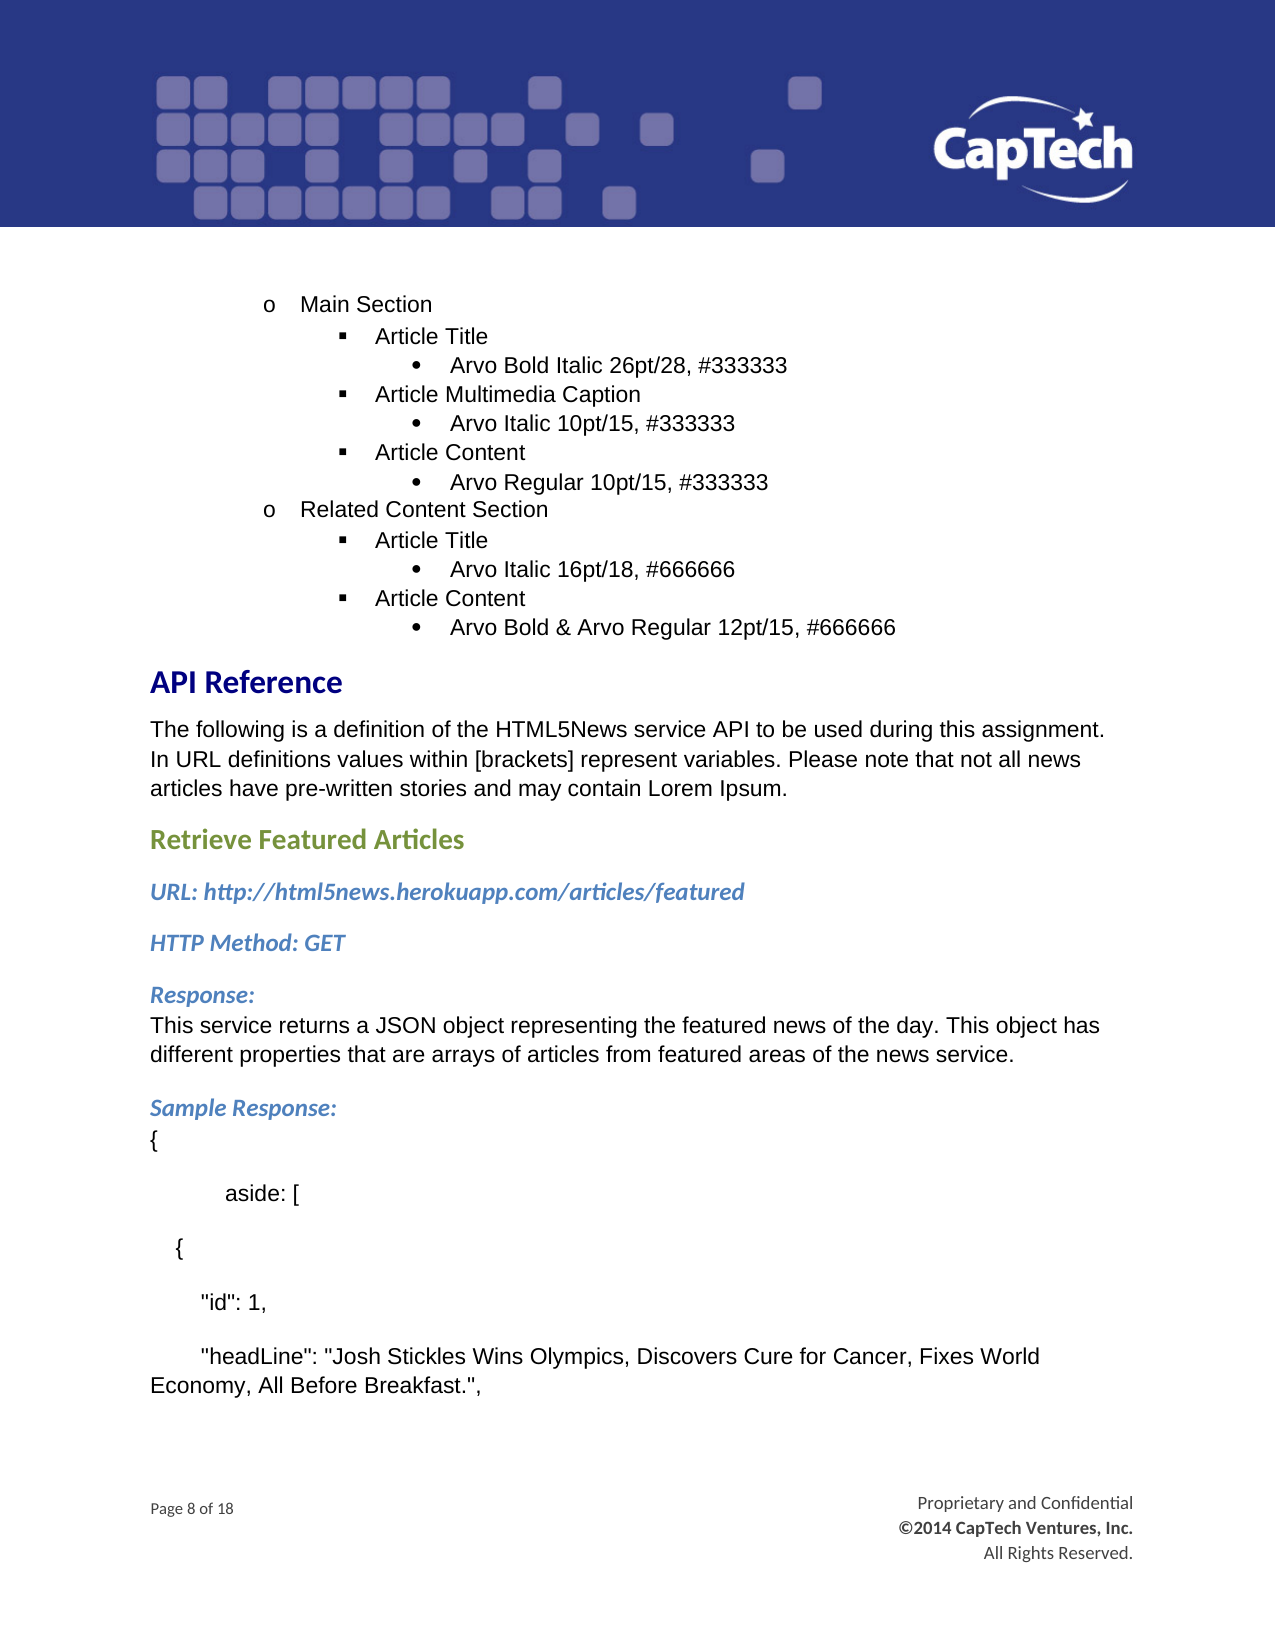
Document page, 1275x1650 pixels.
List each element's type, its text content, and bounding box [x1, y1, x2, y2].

list Main Section [262, 291, 1125, 320]
text aside: [ [150, 1177, 1125, 1206]
list Article Title [337, 320, 1125, 349]
subtitle Sample Response: [150, 1093, 1125, 1123]
list Arvo Regular 10pt/15, #333333 [412, 466, 1125, 495]
list Arvo Bold Italic 26pt/28, #333333 [412, 349, 1125, 378]
text "id": 1, [150, 1286, 1125, 1315]
list Article Multimedia Caption [337, 378, 1125, 407]
subtitle API Reference [150, 670, 1125, 699]
text The following is a definition of the HTML5News service API to be used during this assignment. In URL definitions values within [brackets] represent variables. Please note that not all news articles have pre-written stories and may contain Lorem Ipsum. [150, 713, 1125, 801]
list Arvo Italic 16pt/18, #666666 [412, 553, 1125, 582]
list Article Content [337, 582, 1125, 611]
text { [150, 1231, 1125, 1261]
list Arvo Italic 10pt/15, #333333 [412, 407, 1125, 436]
list Arvo Bold & Arvo Regular 12pt/15, #666666 [412, 611, 1125, 641]
list Article Title [337, 524, 1125, 553]
text This service returns a JSON object representing the featured news of the day. This object has different properties that are arrays of articles from featured areas of the news service. [150, 1009, 1125, 1068]
subtitle HTTP Method: GET [150, 927, 1125, 958]
subtitle Retrieve Featured Articles [150, 826, 1125, 855]
subtitle URL: http://html5news.herokuapp.com/articles/featured [150, 876, 1125, 907]
subtitle Response: [150, 979, 1125, 1009]
list Related Content Section [262, 495, 1125, 524]
text { [150, 1123, 1125, 1152]
picture [0, 0, 1275, 227]
text "headLine": "Josh Stickles Wins Olympics, Discovers Cure for Cancer, Fixes World Economy, All Before Breakfast.", [150, 1340, 1125, 1398]
list Article Content [337, 436, 1125, 466]
